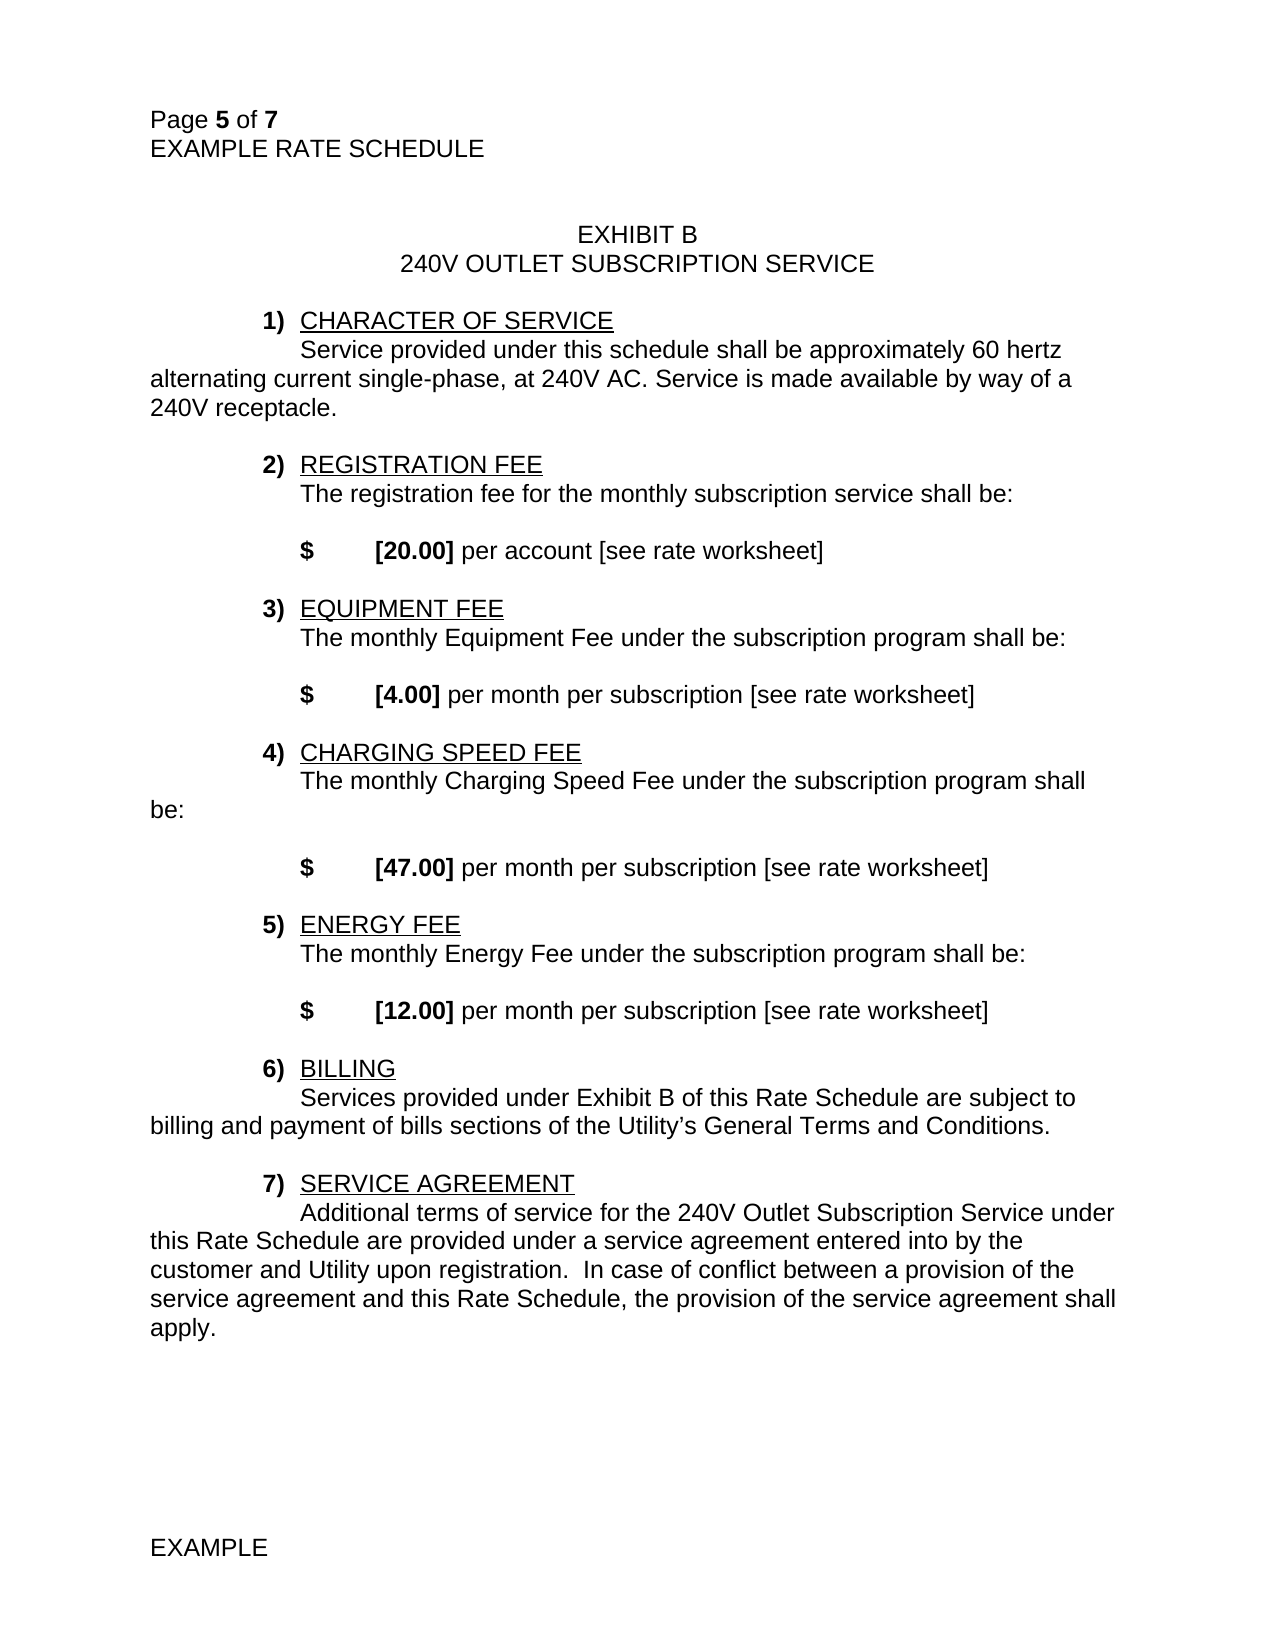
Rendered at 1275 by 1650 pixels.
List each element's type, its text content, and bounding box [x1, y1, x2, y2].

list CHARACTER OF SERVICE [262, 306, 1125, 335]
text 240V OUTLET SUBSCRIPTION SERVICE [150, 249, 1125, 277]
text The registration fee for the monthly subscription service shall be: [150, 479, 1125, 507]
text EXHIBIT B [150, 220, 1125, 249]
text $ [12.00] per month per subscription [see rate worksheet] [150, 996, 1125, 1025]
list Services provided under Exhibit B of this Rate Schedule are subject to billing and payment of bills sections of the Utility’s General Terms and Conditions. [150, 1082, 1125, 1140]
text The monthly Charging Speed Fee under the subscription program shall be: [150, 766, 1125, 824]
list SERVICE AGREEMENT [262, 1169, 1125, 1197]
text The monthly Equipment Fee under the subscription program shall be: [150, 622, 1125, 651]
text $ [4.00] per month per subscription [see rate worksheet] [225, 680, 1125, 709]
text $ [47.00] per month per subscription [see rate worksheet] [150, 852, 1125, 881]
list CHARGING SPEED FEE [262, 737, 1125, 766]
list BILLING [262, 1054, 1125, 1082]
text Additional terms of service for the 240V Outlet Subscription Service under this Rate Schedule are provided under a service agreement entered into by the customer and Utility upon registration. In case of conflict between a provision of the service agreement and this Rate Schedule, the provision of the service agreement shall apply. [150, 1197, 1125, 1341]
list REGISTRATION FEE [262, 450, 1125, 479]
list ENERGY FEE [262, 910, 1125, 939]
text $ [20.00] per account [see rate worksheet] [225, 536, 1125, 565]
text Service provided under this schedule shall be approximately 60 hertz alternating current single-phase, at 240V AC. Service is made available by way of a 240V receptacle. [150, 335, 1125, 421]
text The monthly Energy Fee under the subscription program shall be: [150, 939, 1125, 967]
list EQUIPMENT FEE [262, 594, 1125, 622]
